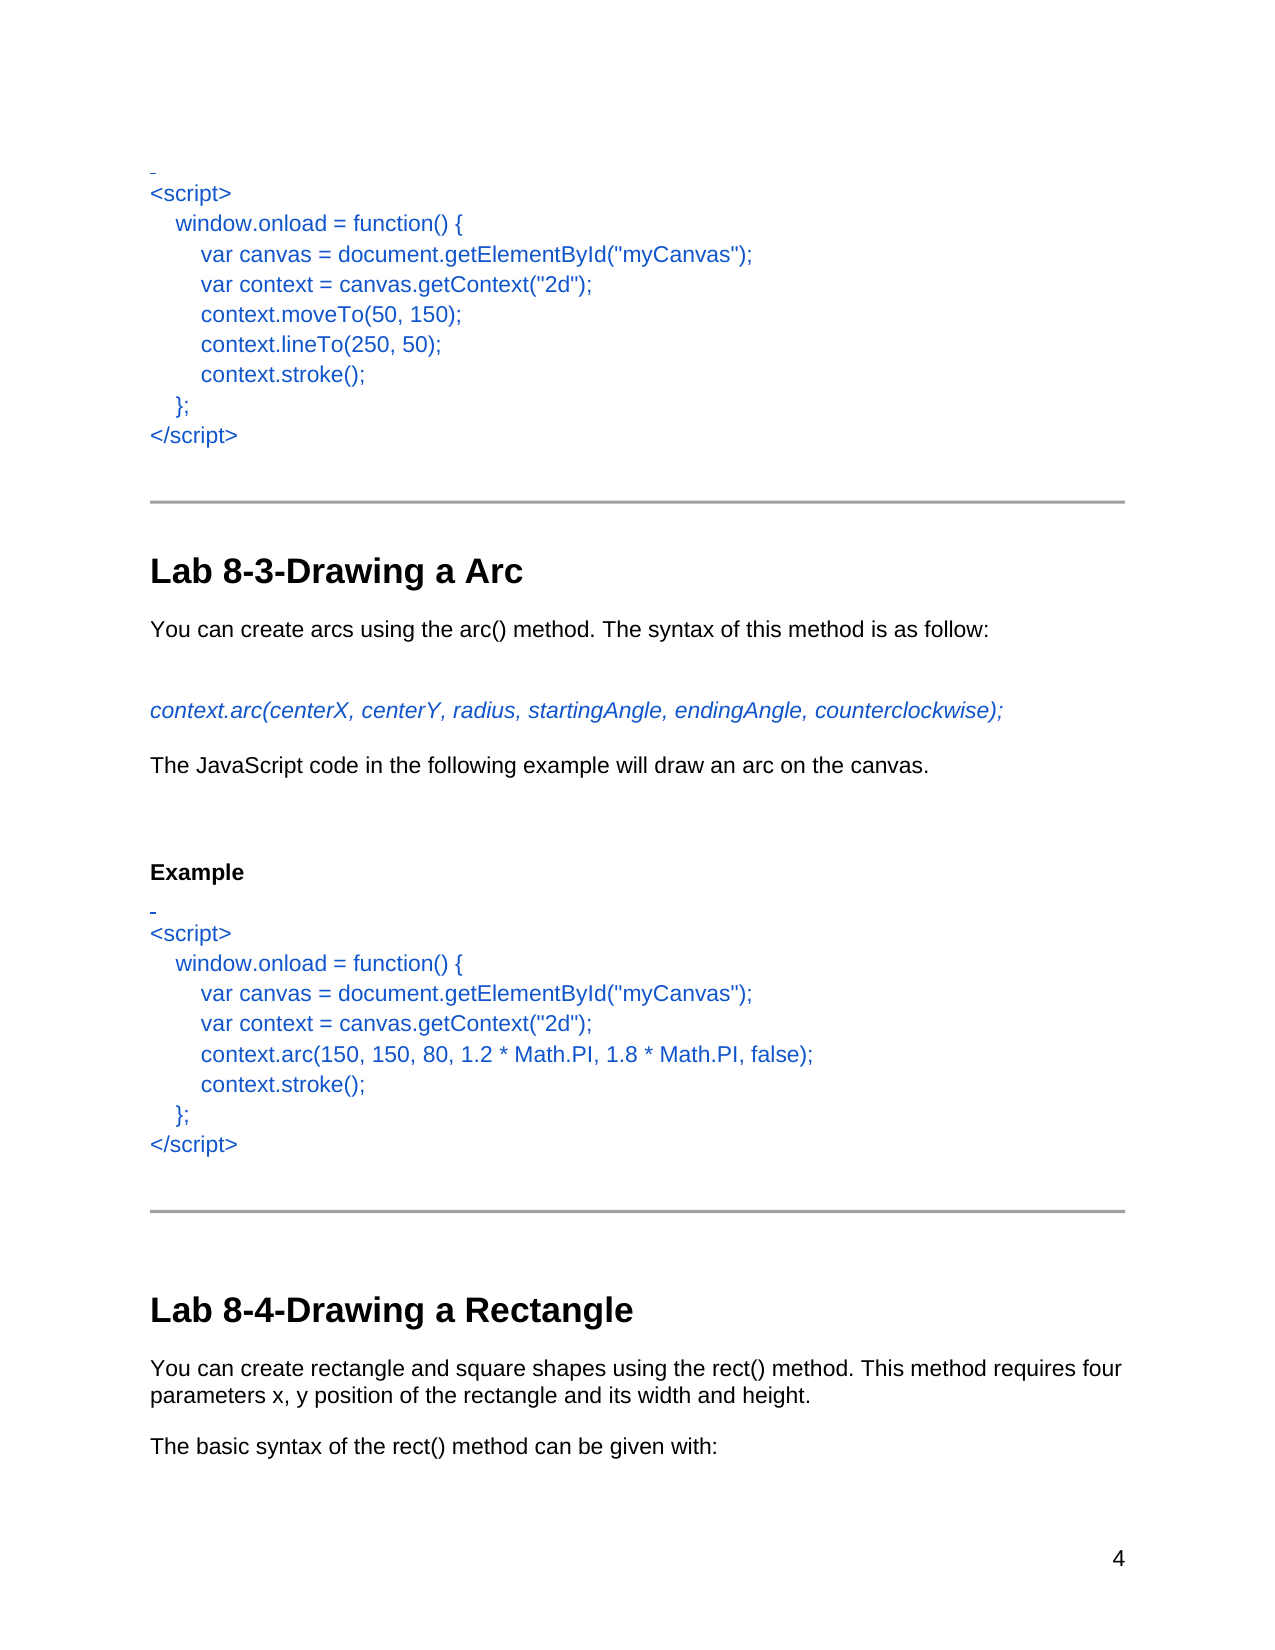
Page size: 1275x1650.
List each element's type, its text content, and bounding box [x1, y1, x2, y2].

text context.stroke(); [150, 1071, 1125, 1097]
text window.onload = function() { [150, 950, 1125, 976]
text window.onload = function() { [150, 210, 1125, 237]
subtitle Lab 8-4-Drawing a Rectangle [150, 1289, 1125, 1330]
subtitle Lab 8-3-Drawing a Arc [150, 550, 1125, 591]
text var canvas = document.getElementById("myCanvas"); [150, 980, 1125, 1007]
text }; [150, 392, 1125, 418]
text context.arc(150, 150, 80, 1.2 * Math.PI, 1.8 * Math.PI, false); [150, 1041, 1125, 1067]
subtitle Example [150, 859, 1125, 885]
text var context = canvas.getContext("2d"); [150, 271, 1125, 297]
text context.arc(centerX, centerY, radius, startingAngle, endingAngle, counterclockwise); [150, 697, 1125, 724]
text <script> [150, 180, 1125, 207]
text context.lineTo(250, 50); [150, 331, 1125, 358]
text var context = canvas.getContext("2d"); [150, 1010, 1125, 1037]
text </script> [150, 1131, 1125, 1158]
text context.stroke(); [150, 361, 1125, 388]
text <script> [150, 920, 1125, 946]
text The JavaScript code in the following example will draw an arc on the canvas. [150, 752, 1125, 779]
text context.moveTo(50, 150); [150, 301, 1125, 327]
text The basic syntax of the rect() method can be given with: [150, 1433, 1125, 1459]
text </script> [150, 422, 1125, 448]
text You can create rectangle and square shapes using the rect() method. This method requires four parameters x, y position of the rectangle and its width and height. [150, 1355, 1125, 1408]
text }; [150, 1101, 1125, 1127]
text var canvas = document.getElementById("myCanvas"); [150, 241, 1125, 267]
text You can create arcs using the arc() method. The syntax of this method is as follow: [150, 616, 1125, 642]
